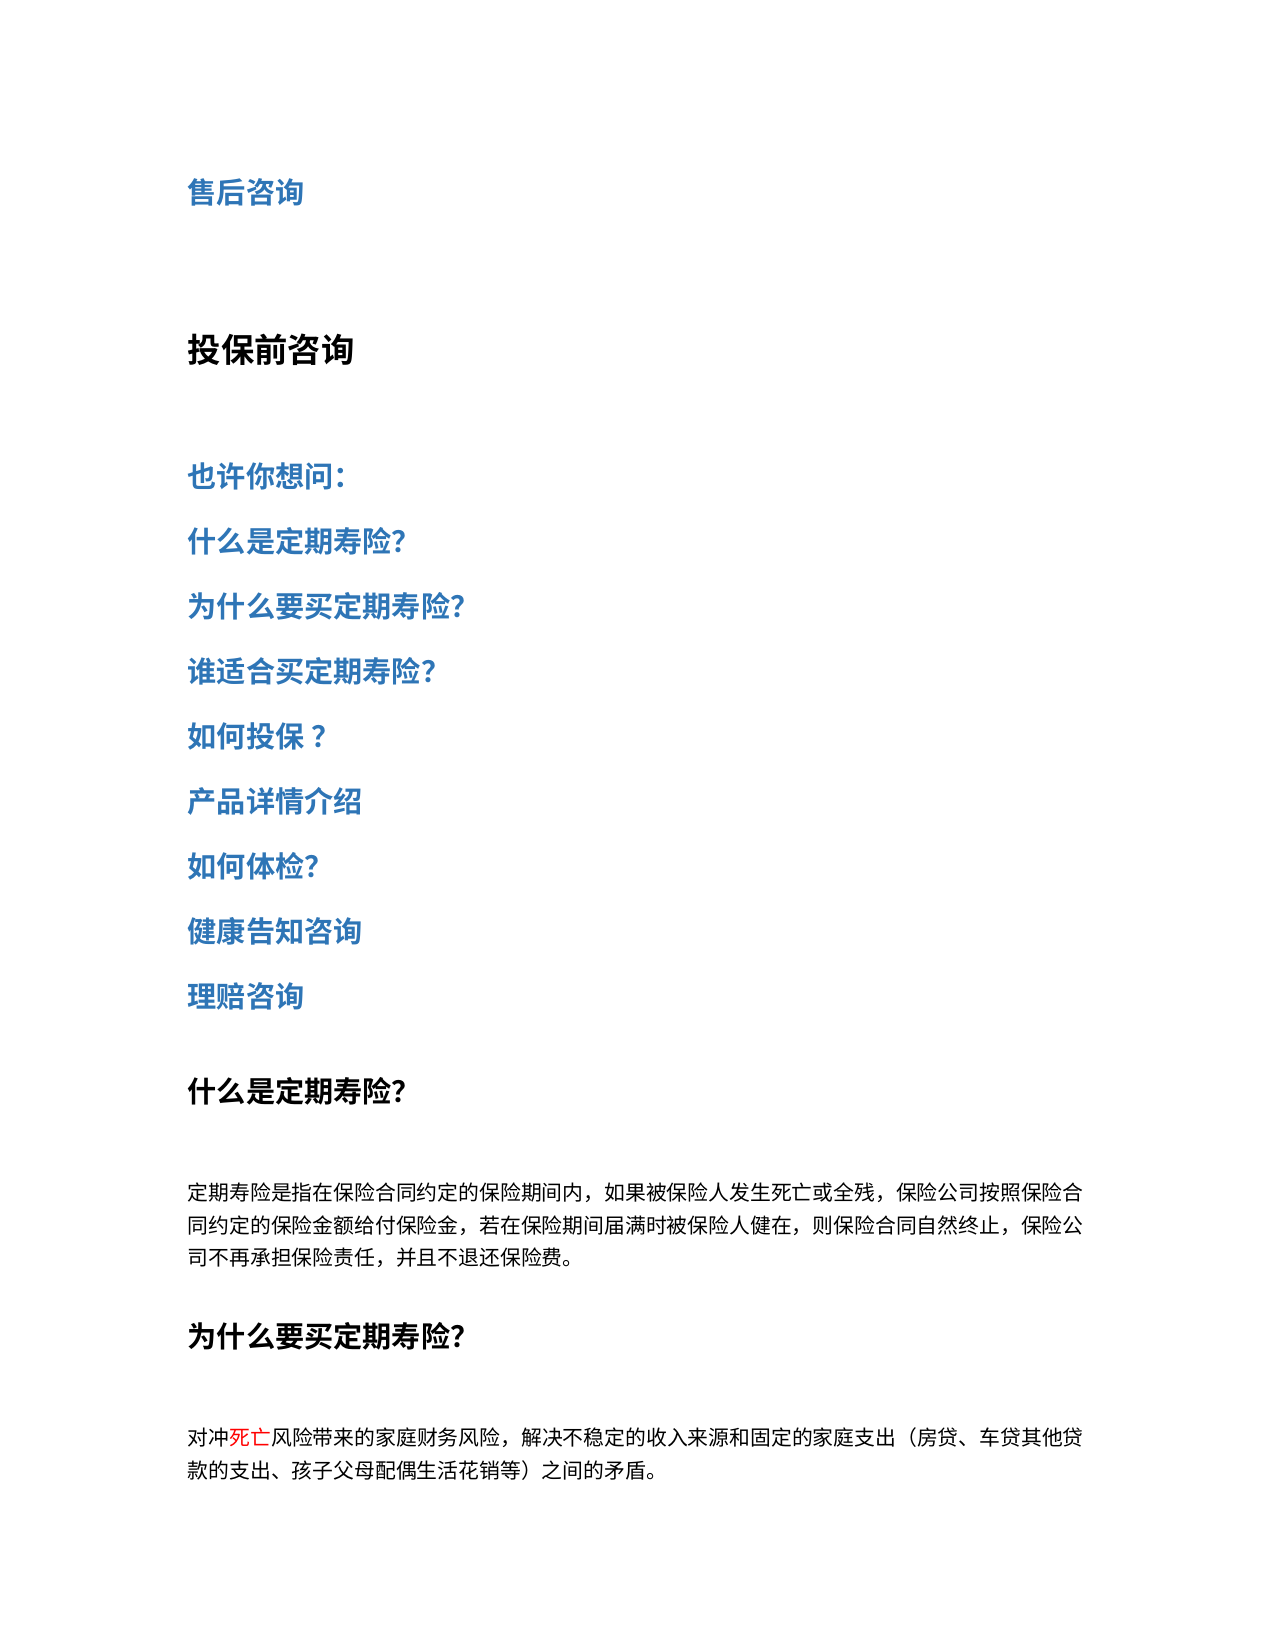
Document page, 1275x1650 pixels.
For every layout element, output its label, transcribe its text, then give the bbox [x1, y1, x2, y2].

subtitle 为什么要买定期寿险？ [187, 1302, 1087, 1367]
subtitle 什么是定期寿险？ [187, 1057, 1087, 1122]
text 健康告知咨询 [187, 898, 1087, 963]
text 为什么要买定期寿险？ [187, 573, 1087, 638]
text 定期寿险是指在保险合同约定的保险期间内，如果被保险人发生死亡或全残，保险公司按照保险合同约定的保险金额给付保险金，若在保险期间届满时被保险人健在，则保险合同自然终止，保险公司不再承担保险责任，并且不退还保险费。 [187, 1175, 1087, 1273]
subtitle 投保前咨询 [187, 316, 1087, 381]
text 如何体检？ [187, 833, 1087, 898]
text 也许你想问： [187, 443, 1087, 508]
text 对冲死亡风险带来的家庭财务风险，解决不稳定的收入来源和固定的家庭支出（房贷、车贷其他贷款的支出、孩子父母配偶生活花销等）之间的矛盾。 [187, 1420, 1087, 1485]
text 如何投保 ？ [187, 703, 1087, 768]
text 售后咨询 [187, 159, 1087, 224]
text 理赔咨询 [187, 963, 1087, 1028]
text 谁适合买定期寿险？ [187, 638, 1087, 703]
text 什么是定期寿险？ [187, 508, 1087, 573]
text 产品详情介绍 [187, 768, 1087, 833]
